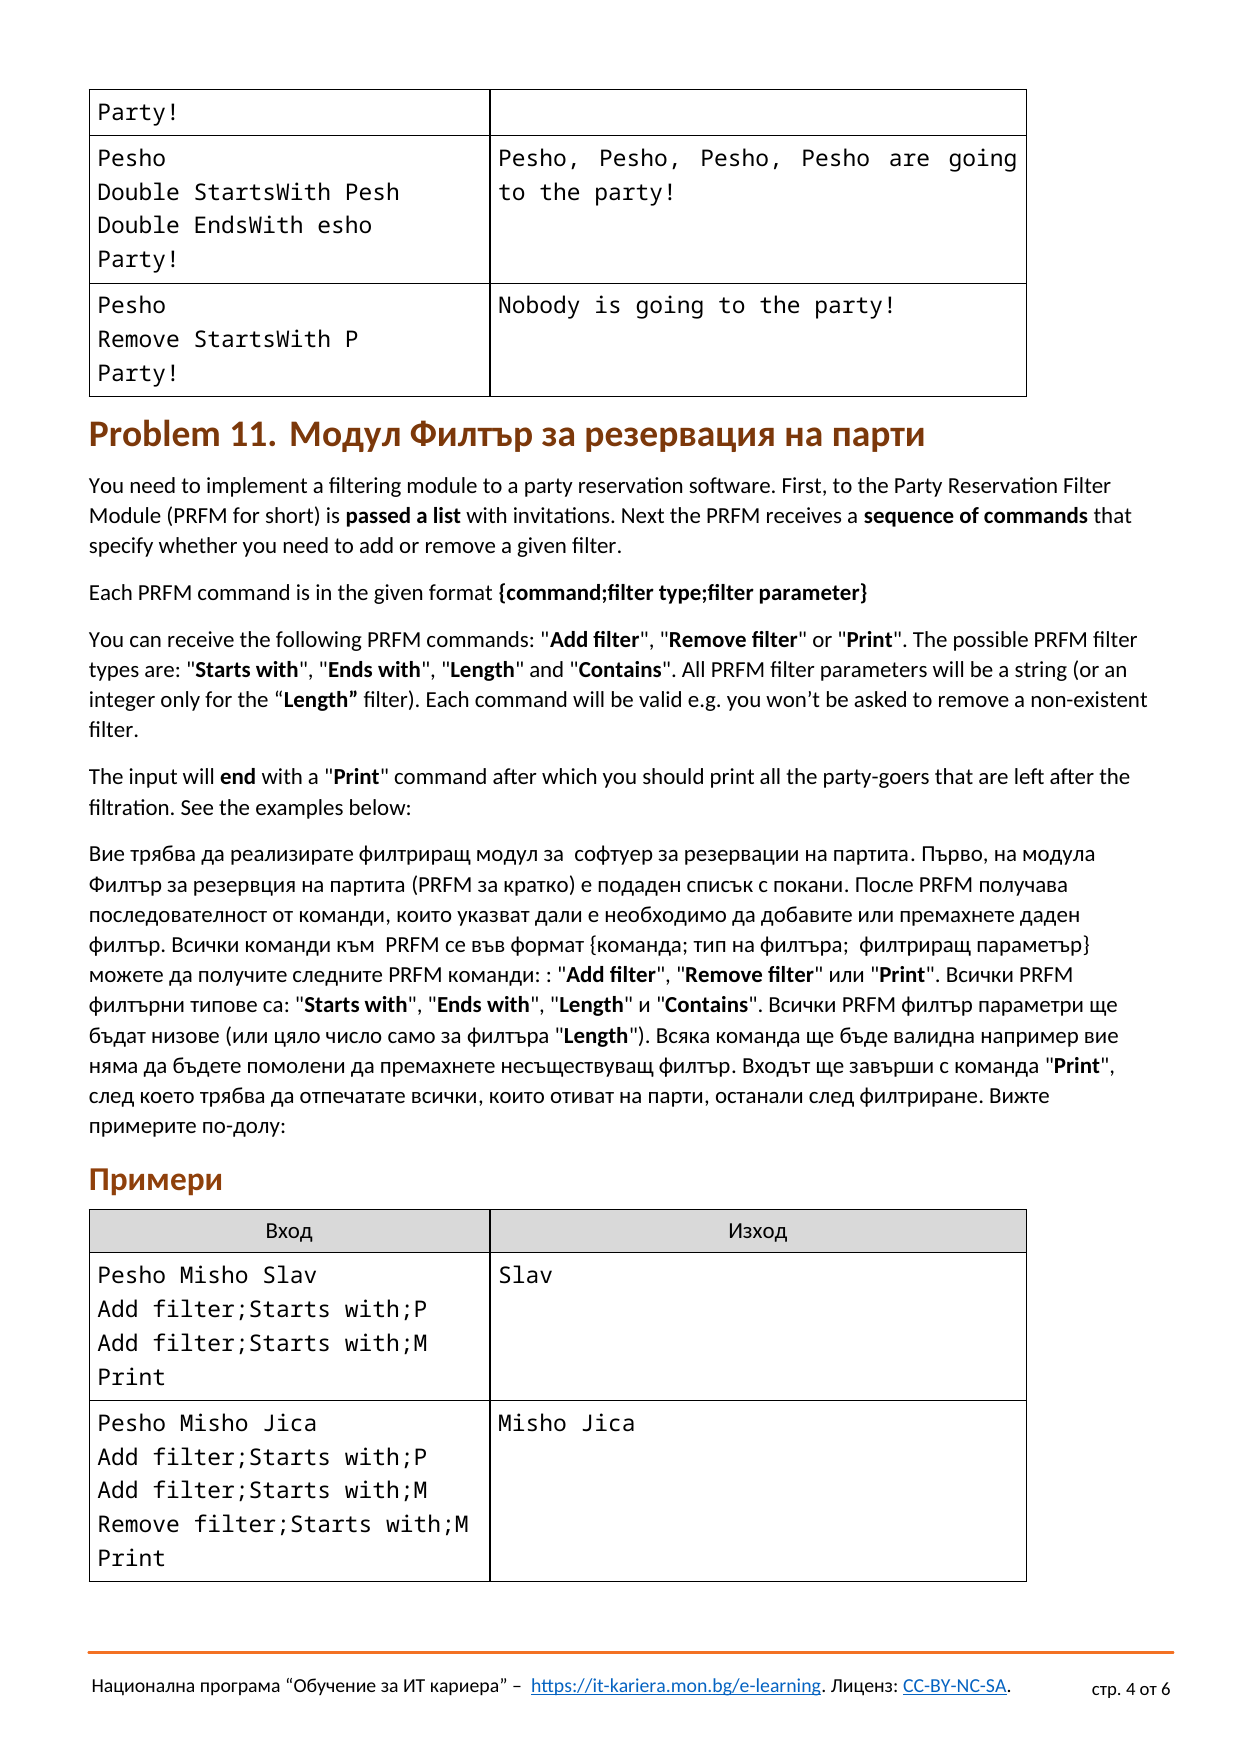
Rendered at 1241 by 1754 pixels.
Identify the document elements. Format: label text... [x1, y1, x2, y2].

subtitle Модул Филтър за резервация на парти [89, 410, 1152, 456]
table_cell Pesho Double StartsWith Pesh Double EndsWith esho Party! [90, 136, 489, 282]
text You can receive the following PRFM commands: "Add filter", "Remove filter" or "Print". The possible PRFM filter types are: "Starts with", "Ends with", "Length" and "Contains". All PRFM filter parameters will be a string (or an integer only for the “Length” filter). Each command will be valid e.g. you won’t be asked to remove a non-existent filter. [89, 625, 1152, 743]
text Each PRFM command is in the given format {command;filter type;filter parameter} [89, 578, 1152, 606]
table_cell Slav [491, 1253, 1026, 1400]
table_cell Pesho Misho Jica Add filter;Starts with;P Add filter;Starts with;M Remove filter;Starts with;M Print [90, 1401, 489, 1581]
text You need to implement a filtering module to a party reservation software. First, to the Party Reservation Filter Module (PRFM for short) is passed a list with invitations. Next the PRFM receives a sequence of commands that specify whether you need to add or remove a given filter. [89, 471, 1152, 559]
table_header Вход [90, 1210, 489, 1252]
subtitle Примери [89, 1158, 1152, 1199]
table_header Изход [491, 1210, 1026, 1252]
text Вие трябва да реализирате филтриращ модул за софтуер за резервации на партита. Първо, на модула Филтър за резервция на партита (PRFM за кратко) е подаден списък с покани. После PRFM получава последователност от команди, които указват дали е необходимо да добавите или премахнете даден филтър. Всички команди към PRFM се във формат {команда; тип на филтъра; филтриращ параметър} можете да получите следните PRFM команди: : "Add filter", "Remove filter" или "Print". Всички PRFM филтърни типове са: "Starts with", "Ends with", "Length" и "Contains". Всички PRFM филтър параметри ще бъдат низове (или цяло число само за филтърa "Length"). Всяка команда ще бъде валидна например вие няма да бъдете помолени да премахнете несъществуващ филтър. Входът ще завърши с команда "Print", след което трябва да отпечатате всички, които отиват на парти, останали след филтриране. Вижте примерите по-долу: [89, 839, 1152, 1139]
table_cell Pesho Remove StartsWith P Party! [90, 284, 489, 396]
table_cell Pesho Misho Slav Add filter;Starts with;P Add filter;Starts with;M Print [90, 1253, 489, 1400]
table_cell Pesho, Pesho, Pesho, Pesho are going to the party! [491, 136, 1026, 282]
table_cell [491, 90, 1026, 135]
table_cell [90, 90, 489, 135]
table_cell Misho Jica [491, 1401, 1026, 1581]
table_cell Nobody is going to the party! [491, 284, 1026, 396]
text The input will end with a "Print" command after which you should print all the party-goers that are left after the filtration. See the examples below: [89, 762, 1152, 821]
